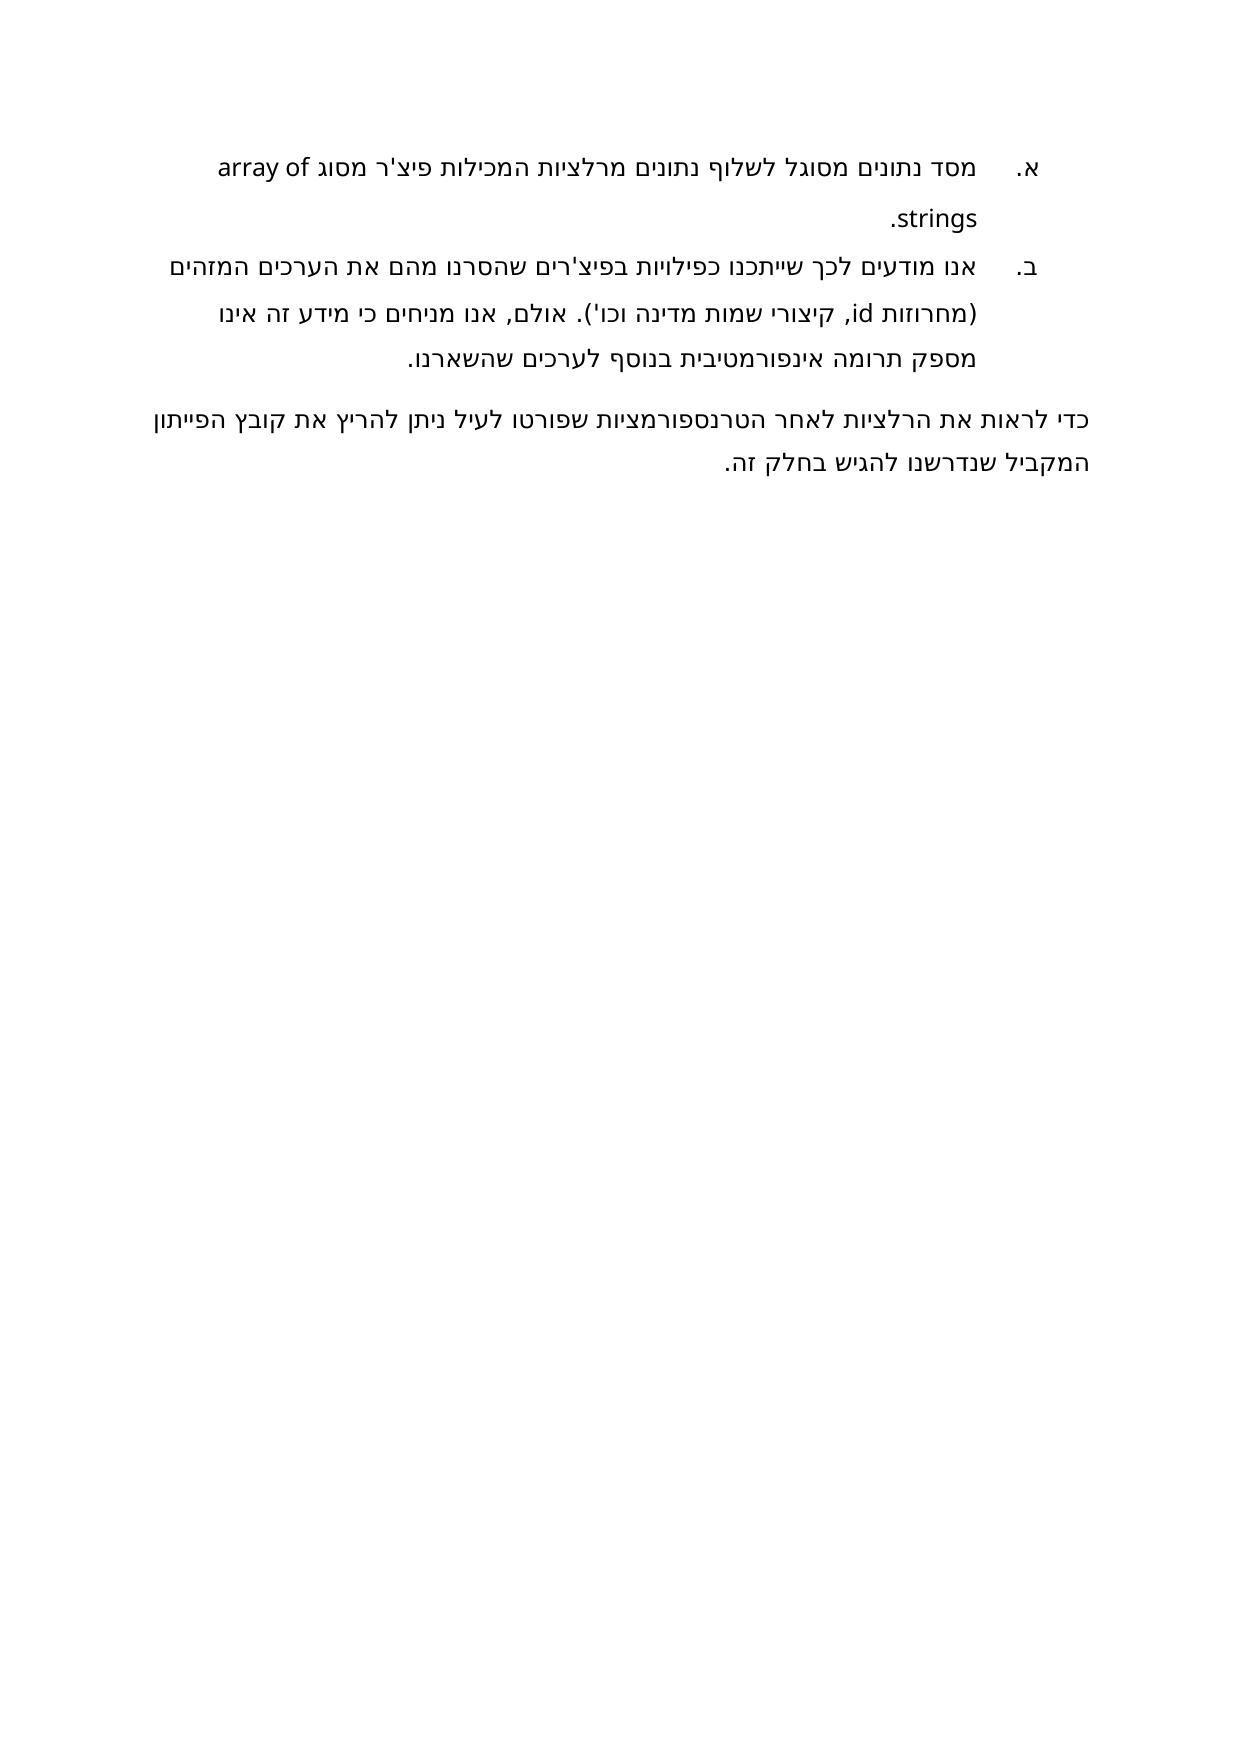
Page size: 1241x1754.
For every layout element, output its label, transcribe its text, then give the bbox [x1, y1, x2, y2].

list אנו מודעים לכך שייתכנו כפילויות בפיצ'רים שהסרנו מהם את הערכים המזהים (מחרוזות id, קיצורי שמות מדינה וכו'). אולם, אנו מניחים כי מידע זה אינו מספק תרומה אינפורמטיבית בנוסף לערכים שהשארנו. [150, 252, 1015, 374]
text כדי לראות את הרלציות לאחר הטרנספורמציות שפורטו לעיל ניתן להריץ את קובץ הפייתון המקביל שנדרשנו להגיש בחלק זה. [150, 405, 1090, 478]
list מסד נתונים מסוגל לשלוף נתונים מרלציות המכילות פיצ'ר מסוג array of strings. [150, 150, 1015, 235]
